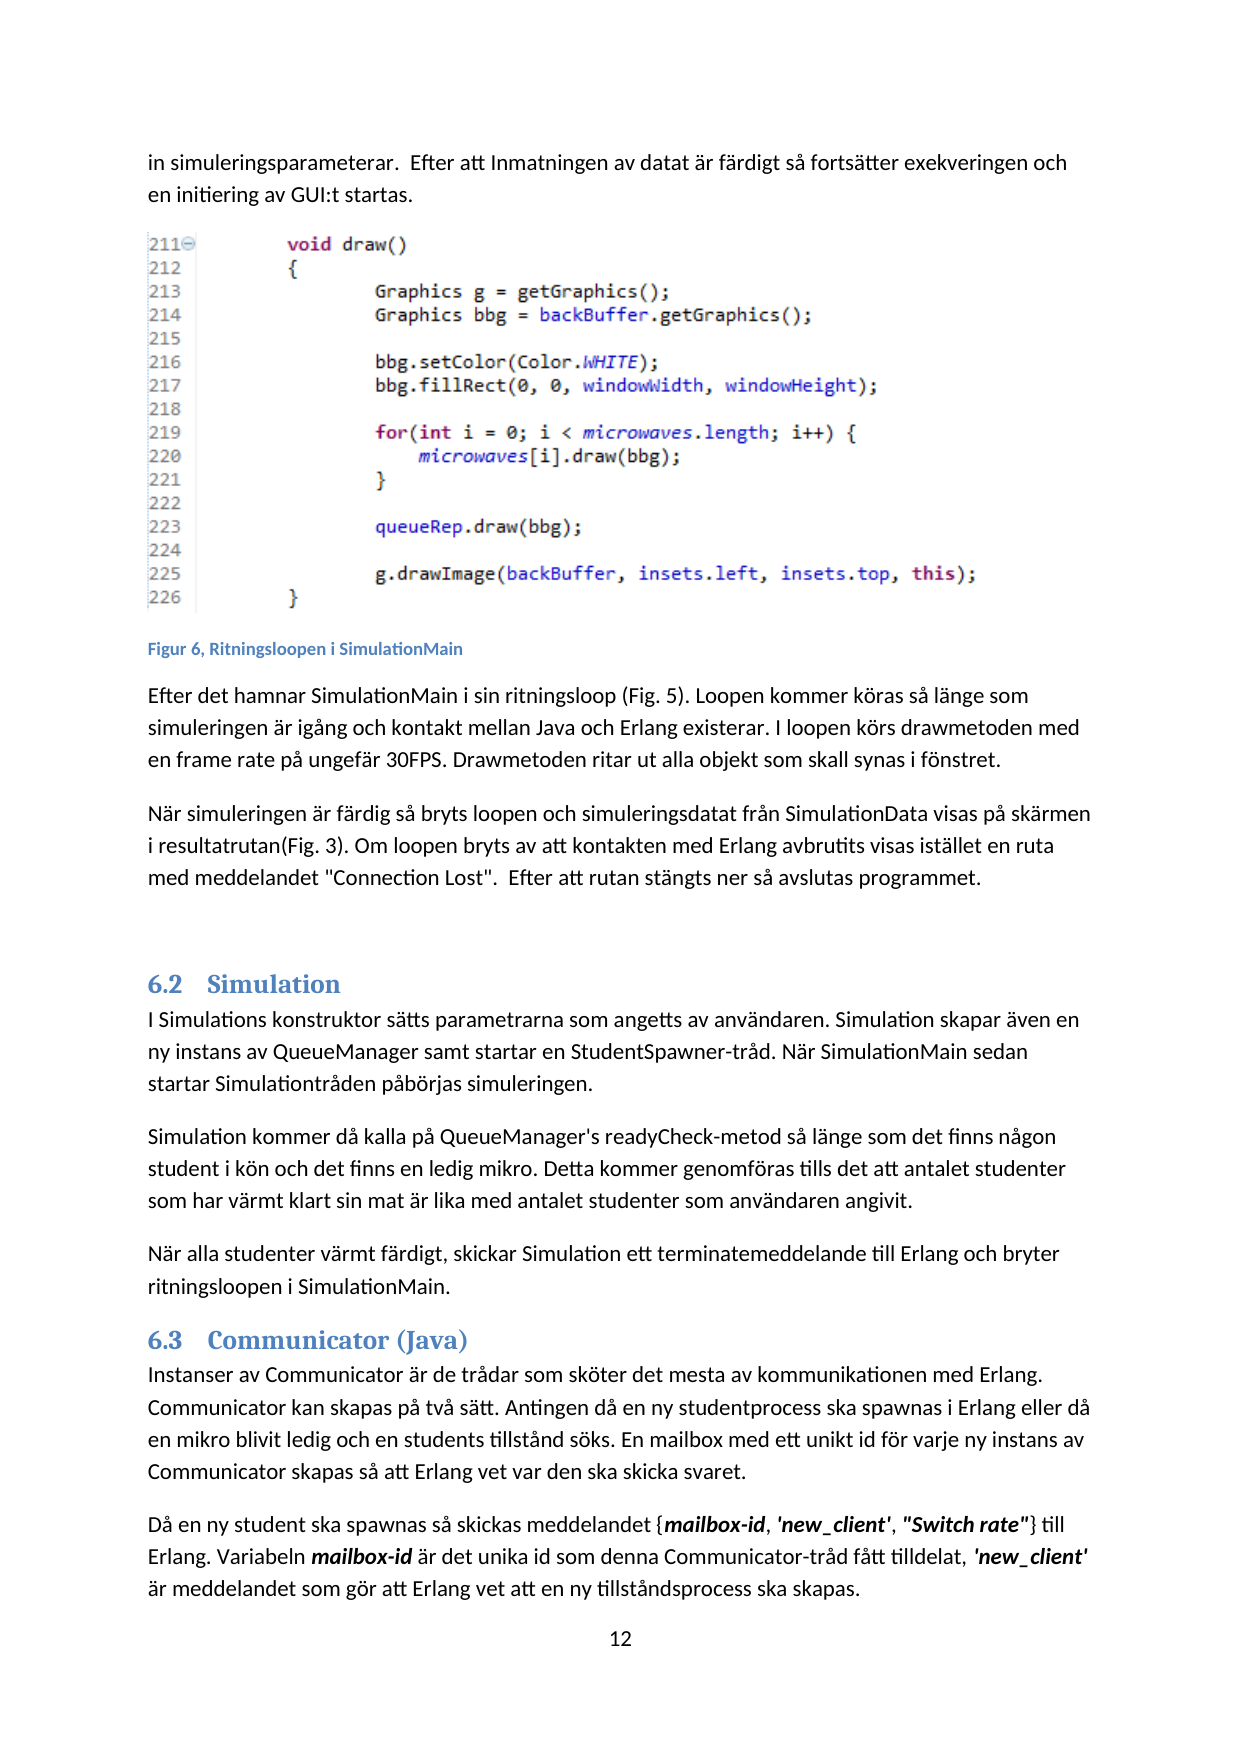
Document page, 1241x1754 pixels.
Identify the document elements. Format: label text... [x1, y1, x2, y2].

text Instanser av Communicator är de trådar som sköter det mesta av kommunikationen med Erlang. Communicator kan skapas på två sätt. Antingen då en ny studentprocess ska spawnas i Erlang eller då en mikro blivit ledig och en students tillstånd söks. En mailbox med ett unikt id för varje ny instans av Communicator skapas så att Erlang vet var den ska skicka svaret. [148, 1361, 1093, 1485]
text När simuleringen är färdig så bryts loopen och simuleringsdatat från SimulationData visas på skärmen i resultatrutan(Fig. 3). Om loopen bryts av att kontakten med Erlang avbrutits visas istället en ruta med meddelandet "Connection Lost". Efter att rutan stängts ner så avslutas programmet. [148, 799, 1093, 891]
text Efter det hamnar SimulationMain i sin ritningsloop (Fig. 5). Loopen kommer köras så länge som simuleringen är igång och kontakt mellan Java och Erlang existerar. I loopen körs drawmetoden med en frame rate på ungefär 30FPS. Drawmetoden ritar ut alla objekt som skall synas i fönstret. [148, 681, 1093, 774]
subtitle Communicator (Java) [148, 1325, 1093, 1356]
text Då en ny student ska spawnas så skickas meddelandet {mailbox-id, 'new_client', "Switch rate"} till Erlang. Variabeln mailbox-id är det unika id som denna Communicator-tråd fått tilldelat, 'new_client' är meddelandet som gör att Erlang vet att en ny tillståndsprocess ska skapas. [148, 1510, 1093, 1602]
text Simulation kommer då kalla på QueueManager's readyCheck-metod så länge som det finns någon student i kön och det finns en ledig mikro. Detta kommer genomföras tills det att antalet studenter som har värmt klart sin mat är lika med antalet studenter som användaren angivit. [148, 1122, 1093, 1214]
subtitle Simulation [148, 969, 1093, 1000]
text När alla studenter värmt färdigt, skickar Simulation ett terminatemeddelande till Erlang och bryter ritningsloopen i SimulationMain. [148, 1239, 1093, 1300]
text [148, 148, 1093, 208]
text I Simulations konstruktor sätts parametrarna som angetts av användaren. Simulation skapar även en ny instans av QueueManager samt startar en StudentSpawner-tråd. När SimulationMain sedan startar Simulationtråden påbörjas simuleringen. [148, 1005, 1093, 1097]
picture [147, 232, 984, 613]
